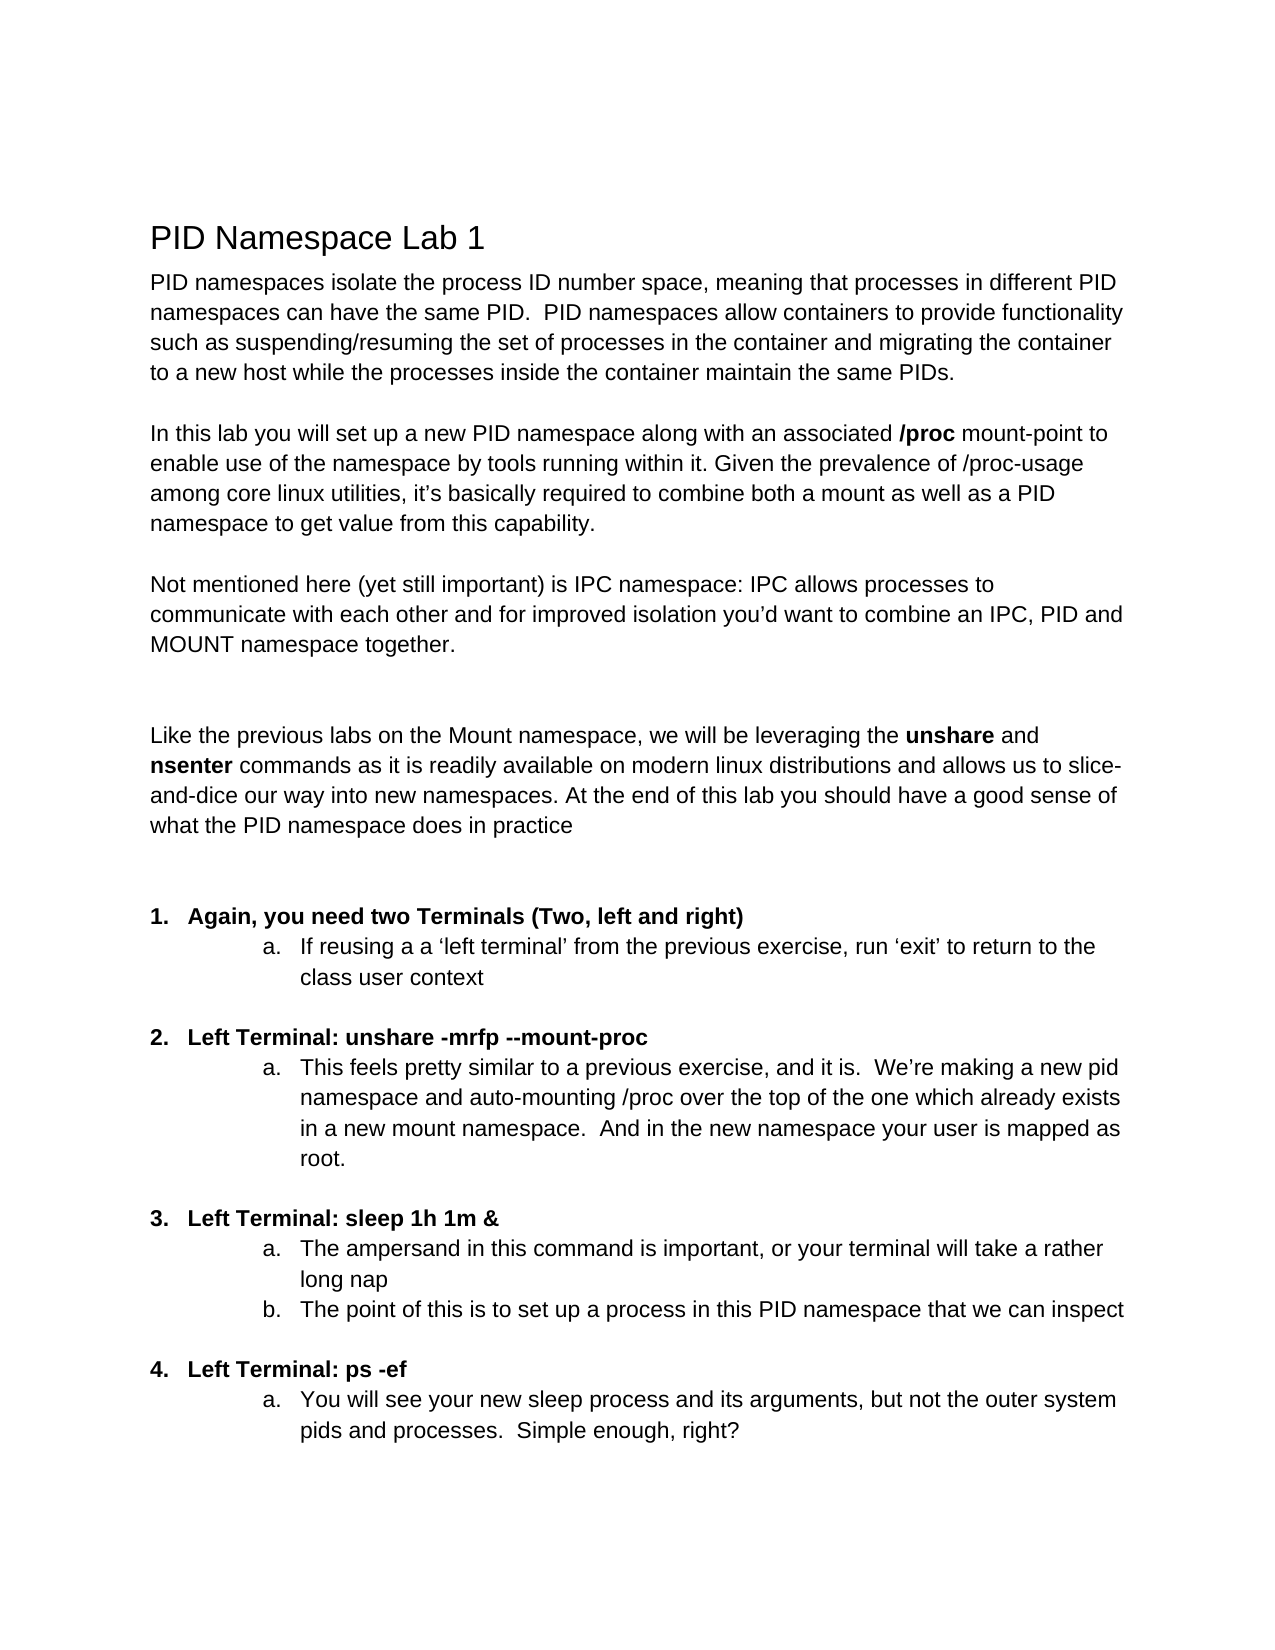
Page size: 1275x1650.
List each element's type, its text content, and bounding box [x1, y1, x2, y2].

text In this lab you will set up a new PID namespace along with an associated /proc mount-point to enable use of the namespace by tools running within it. Given the prevalence of /proc-usage among core linux utilities, it’s basically required to combine both a mount as well as a PID namespace to get value from this capability. [150, 420, 1125, 537]
text PID namespaces isolate the process ID number space, meaning that processes in different PID namespaces can have the same PID. PID namespaces allow containers to provide functionality such as suspending/resuming the set of processes in the container and migrating the container to a new host while the processes inside the container maintain the same PIDs. [150, 269, 1125, 386]
subtitle PID Namespace Lab 1 [150, 218, 1125, 256]
text Like the previous labs on the Mount namespace, we will be leveraging the unshare and nsenter commands as it is readily available on modern linux distributions and allows us to slice-and-dice our way into new namespaces. At the end of this lab you should have a good sense of what the PID namespace does in practice [150, 722, 1125, 839]
text Not mentioned here (yet still important) is IPC namespace: IPC allows processes to communicate with each other and for improved isolation you’d want to combine an IPC, PID and MOUNT namespace together. [150, 571, 1125, 657]
list The ampersand in this command is important, or your terminal will take a rather long nap [262, 1235, 1125, 1292]
list Again, you need two Terminals (Two, left and right) [150, 903, 1125, 929]
list Left Terminal: ps -ef [150, 1356, 1125, 1382]
list Left Terminal: sleep 1h 1m & [150, 1205, 1125, 1231]
list The point of this is to set up a process in this PID namespace that we can inspect [262, 1296, 1125, 1322]
list You will see your new sleep process and its arguments, but not the outer system pids and processes. Simple enough, right? [262, 1386, 1125, 1443]
list This feels pretty similar to a previous exercise, and it is. We’re making a new pid namespace and auto-mounting /proc over the top of the one which already exists in a new mount namespace. And in the new namespace your user is mapped as root. [262, 1054, 1125, 1171]
list Left Terminal: unshare -mrfp --mount-proc [150, 1024, 1125, 1050]
list If reusing a a ‘left terminal’ from the previous exercise, run ‘exit’ to return to the class user context [262, 933, 1125, 990]
